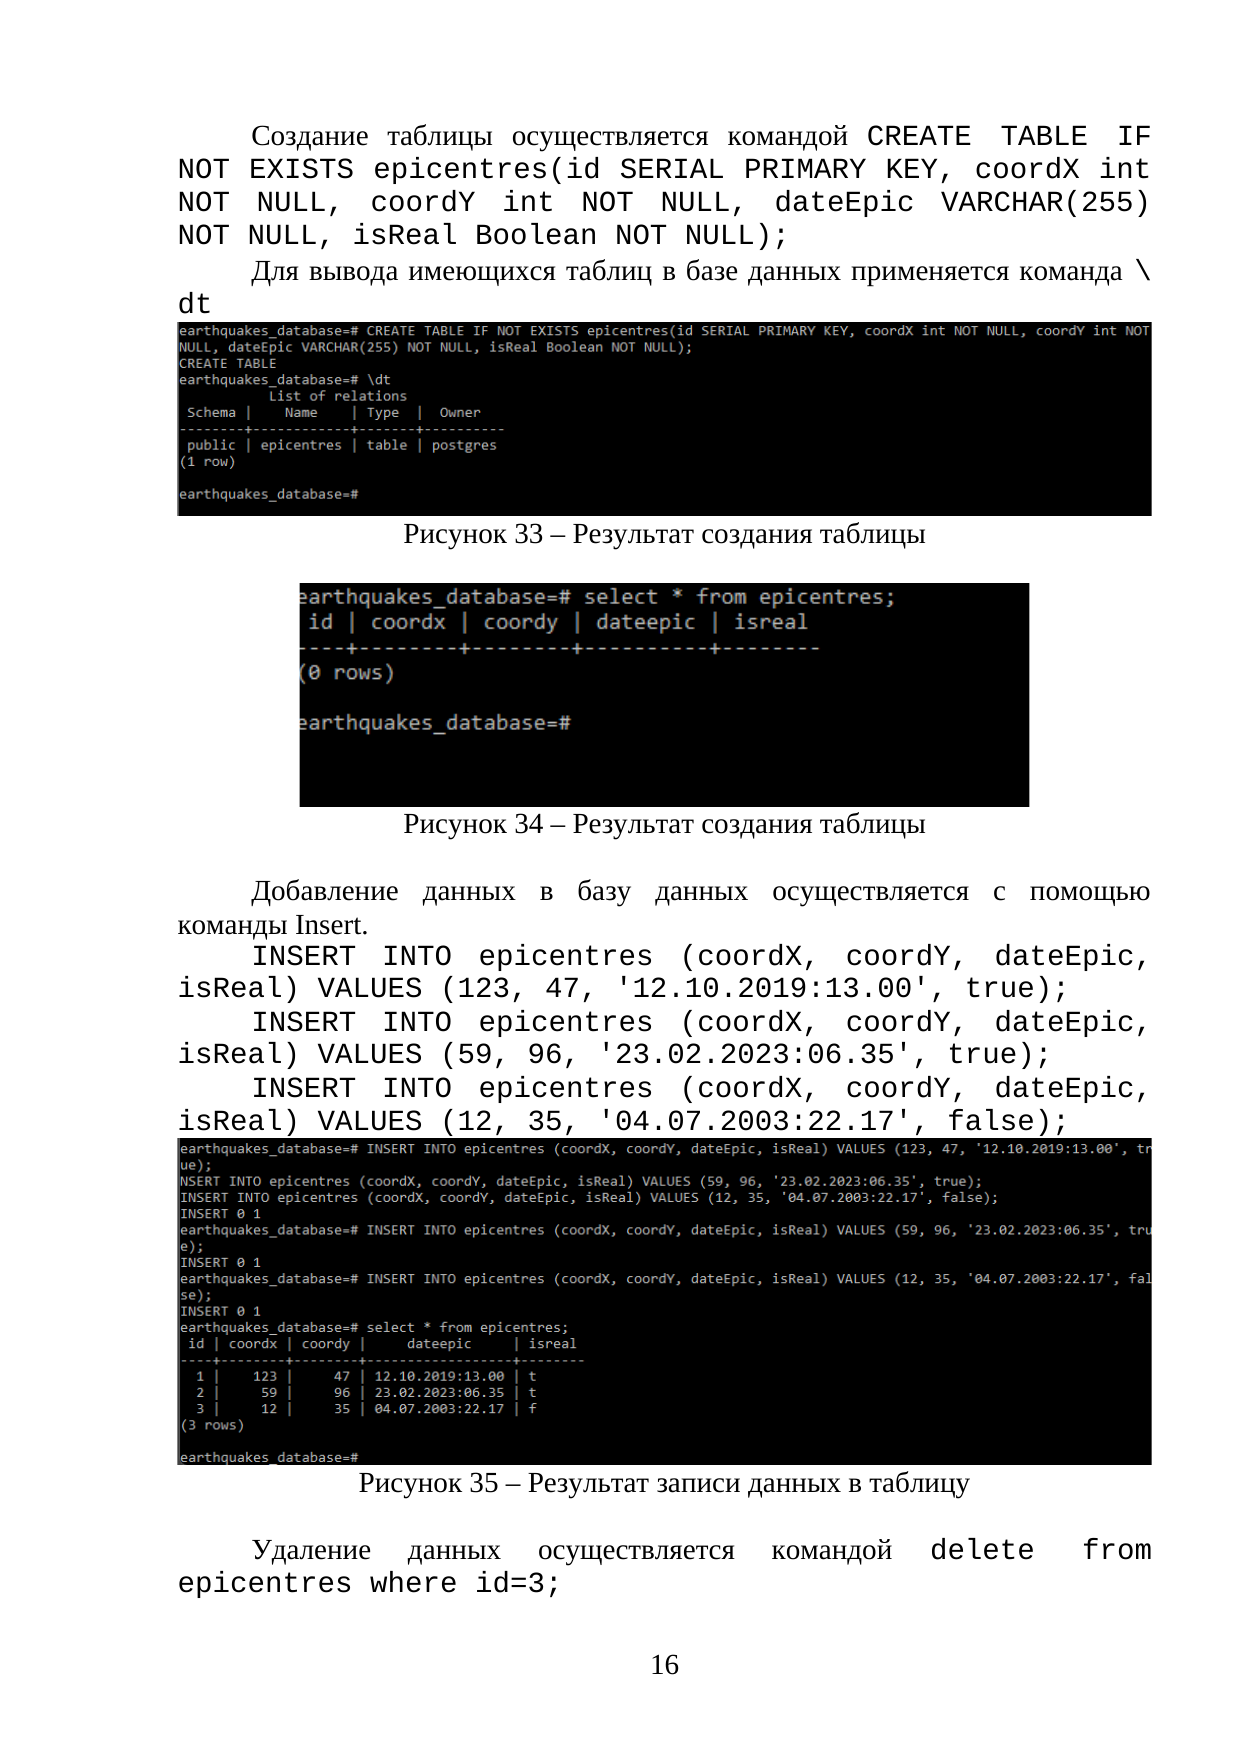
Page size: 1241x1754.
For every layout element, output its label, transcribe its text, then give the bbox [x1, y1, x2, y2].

text Для вывода имеющихся таблиц в базе данных применяется команда \dt [177, 253, 1152, 322]
text Рисунок 33 – Результат создания таблицы [177, 516, 1152, 549]
text Создание таблицы осуществляется командой CREATE TABLE IF NOT EXISTS epicentres(id SERIAL PRIMARY KEY, coordX int NOT NULL, coordY int NOT NULL, dateEpic VARCHAR(255) NOT NULL, isReal Boolean NOT NULL); [177, 118, 1152, 253]
picture [299, 583, 1030, 807]
picture [177, 1138, 1152, 1465]
picture [177, 322, 1152, 516]
text INSERT INTO epicentres (coordX, coordY, dateEpic, isReal) VALUES (12, 35, '04.07.2003:22.17', false); [177, 1073, 1152, 1138]
text Добавление данных в базу данных осуществляется с помощью команды Insert. [177, 873, 1152, 941]
text Удаление данных осуществляется командой delete from epicentres where id=3; [177, 1532, 1152, 1601]
text INSERT INTO epicentres (coordX, coordY, dateEpic, isReal) VALUES (59, 96, '23.02.2023:06.35', true); [177, 1007, 1152, 1073]
text Рисунок 34 – Результат создания таблицы [177, 806, 1152, 840]
text INSERT INTO epicentres (coordX, coordY, dateEpic, isReal) VALUES (123, 47, '12.10.2019:13.00', true); [177, 941, 1152, 1007]
text Рисунок 35 – Результат записи данных в таблицу [177, 1465, 1152, 1498]
